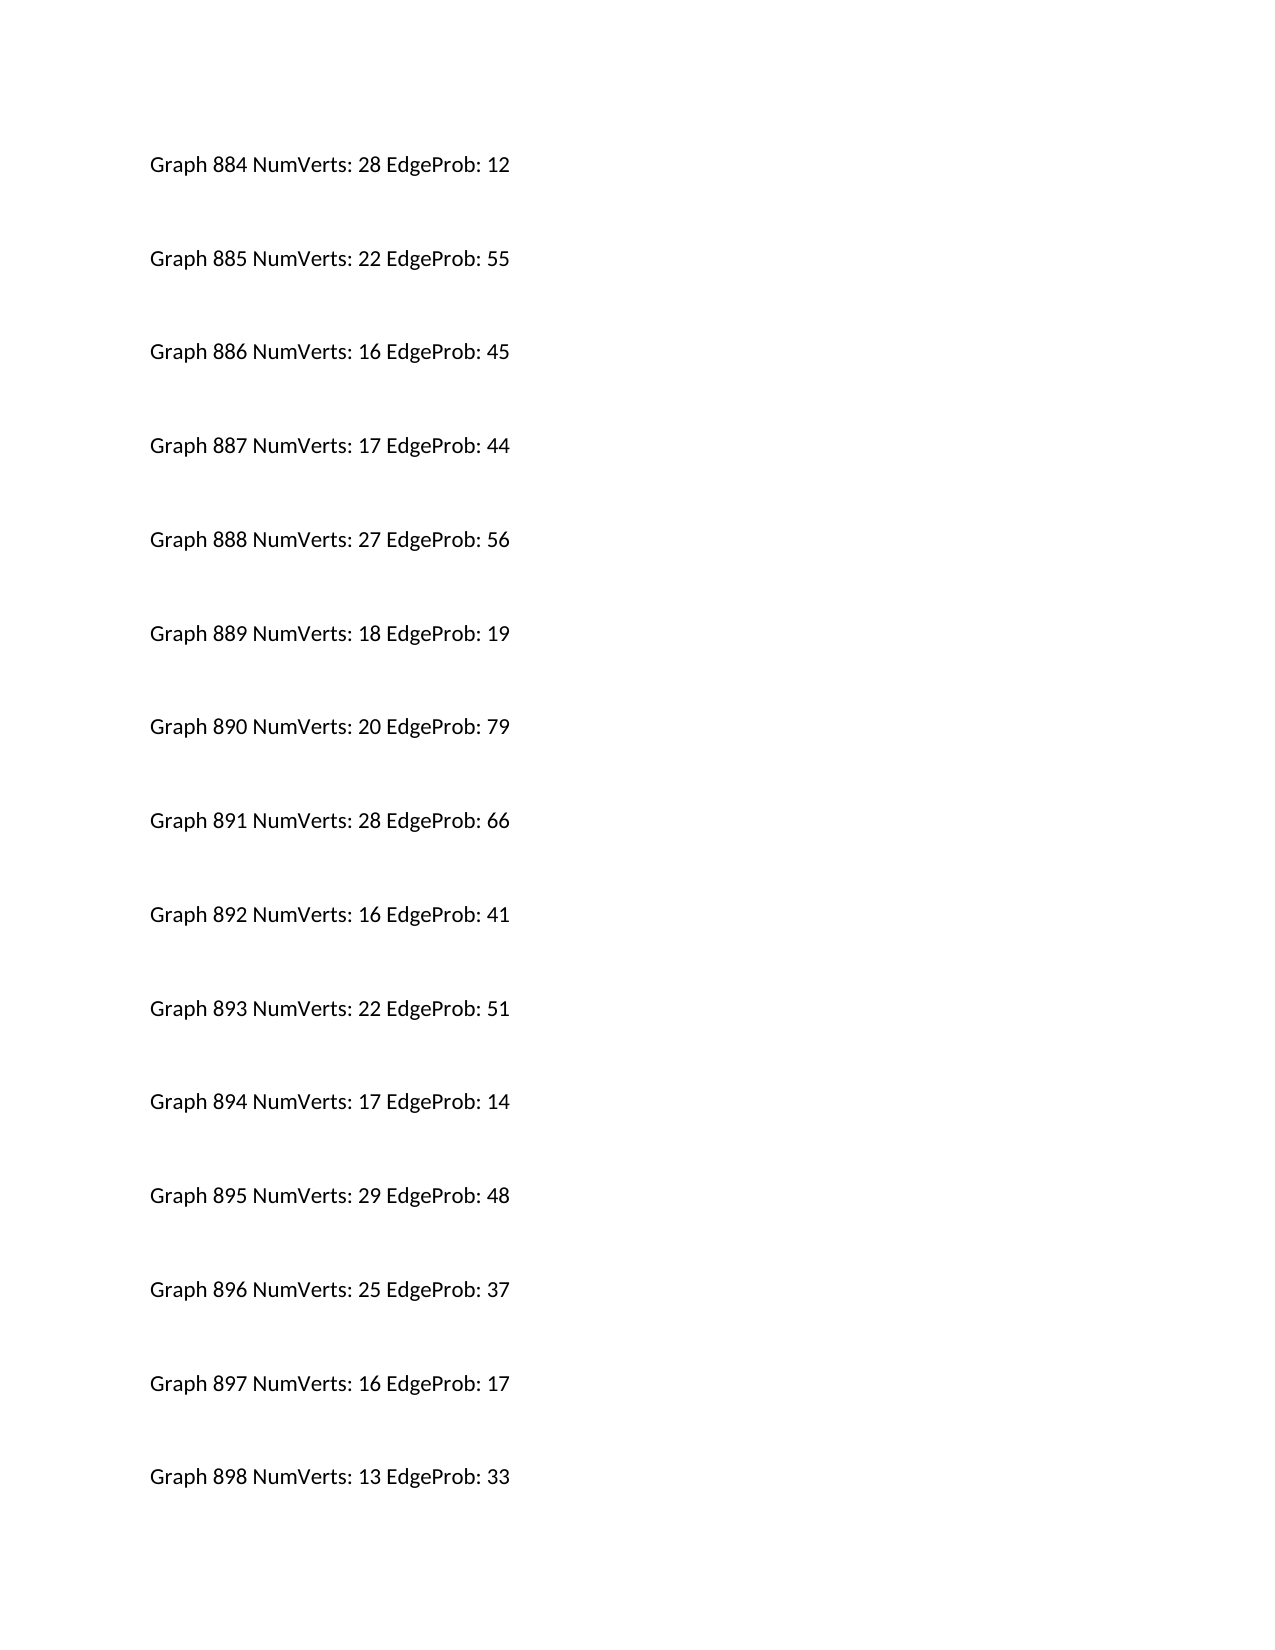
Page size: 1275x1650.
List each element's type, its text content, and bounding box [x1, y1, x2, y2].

text Graph 884 NumVerts: 28 EdgeProb: 12 [150, 150, 1125, 178]
text Graph 893 NumVerts: 22 EdgeProb: 51 [150, 994, 1125, 1022]
text Graph 888 NumVerts: 27 EdgeProb: 56 [150, 525, 1125, 553]
text Graph 885 NumVerts: 22 EdgeProb: 55 [150, 244, 1125, 272]
text Graph 892 NumVerts: 16 EdgeProb: 41 [150, 900, 1125, 928]
text Graph 897 NumVerts: 16 EdgeProb: 17 [150, 1369, 1125, 1397]
text Graph 896 NumVerts: 25 EdgeProb: 37 [150, 1275, 1125, 1303]
text Graph 886 NumVerts: 16 EdgeProb: 45 [150, 337, 1125, 366]
text Graph 891 NumVerts: 28 EdgeProb: 66 [150, 806, 1125, 834]
text Graph 895 NumVerts: 29 EdgeProb: 48 [150, 1181, 1125, 1209]
text Graph 894 NumVerts: 17 EdgeProb: 14 [150, 1087, 1125, 1116]
text Graph 889 NumVerts: 18 EdgeProb: 19 [150, 619, 1125, 647]
text Graph 887 NumVerts: 17 EdgeProb: 44 [150, 431, 1125, 459]
text Graph 898 NumVerts: 13 EdgeProb: 33 [150, 1462, 1125, 1491]
text Graph 890 NumVerts: 20 EdgeProb: 79 [150, 712, 1125, 741]
